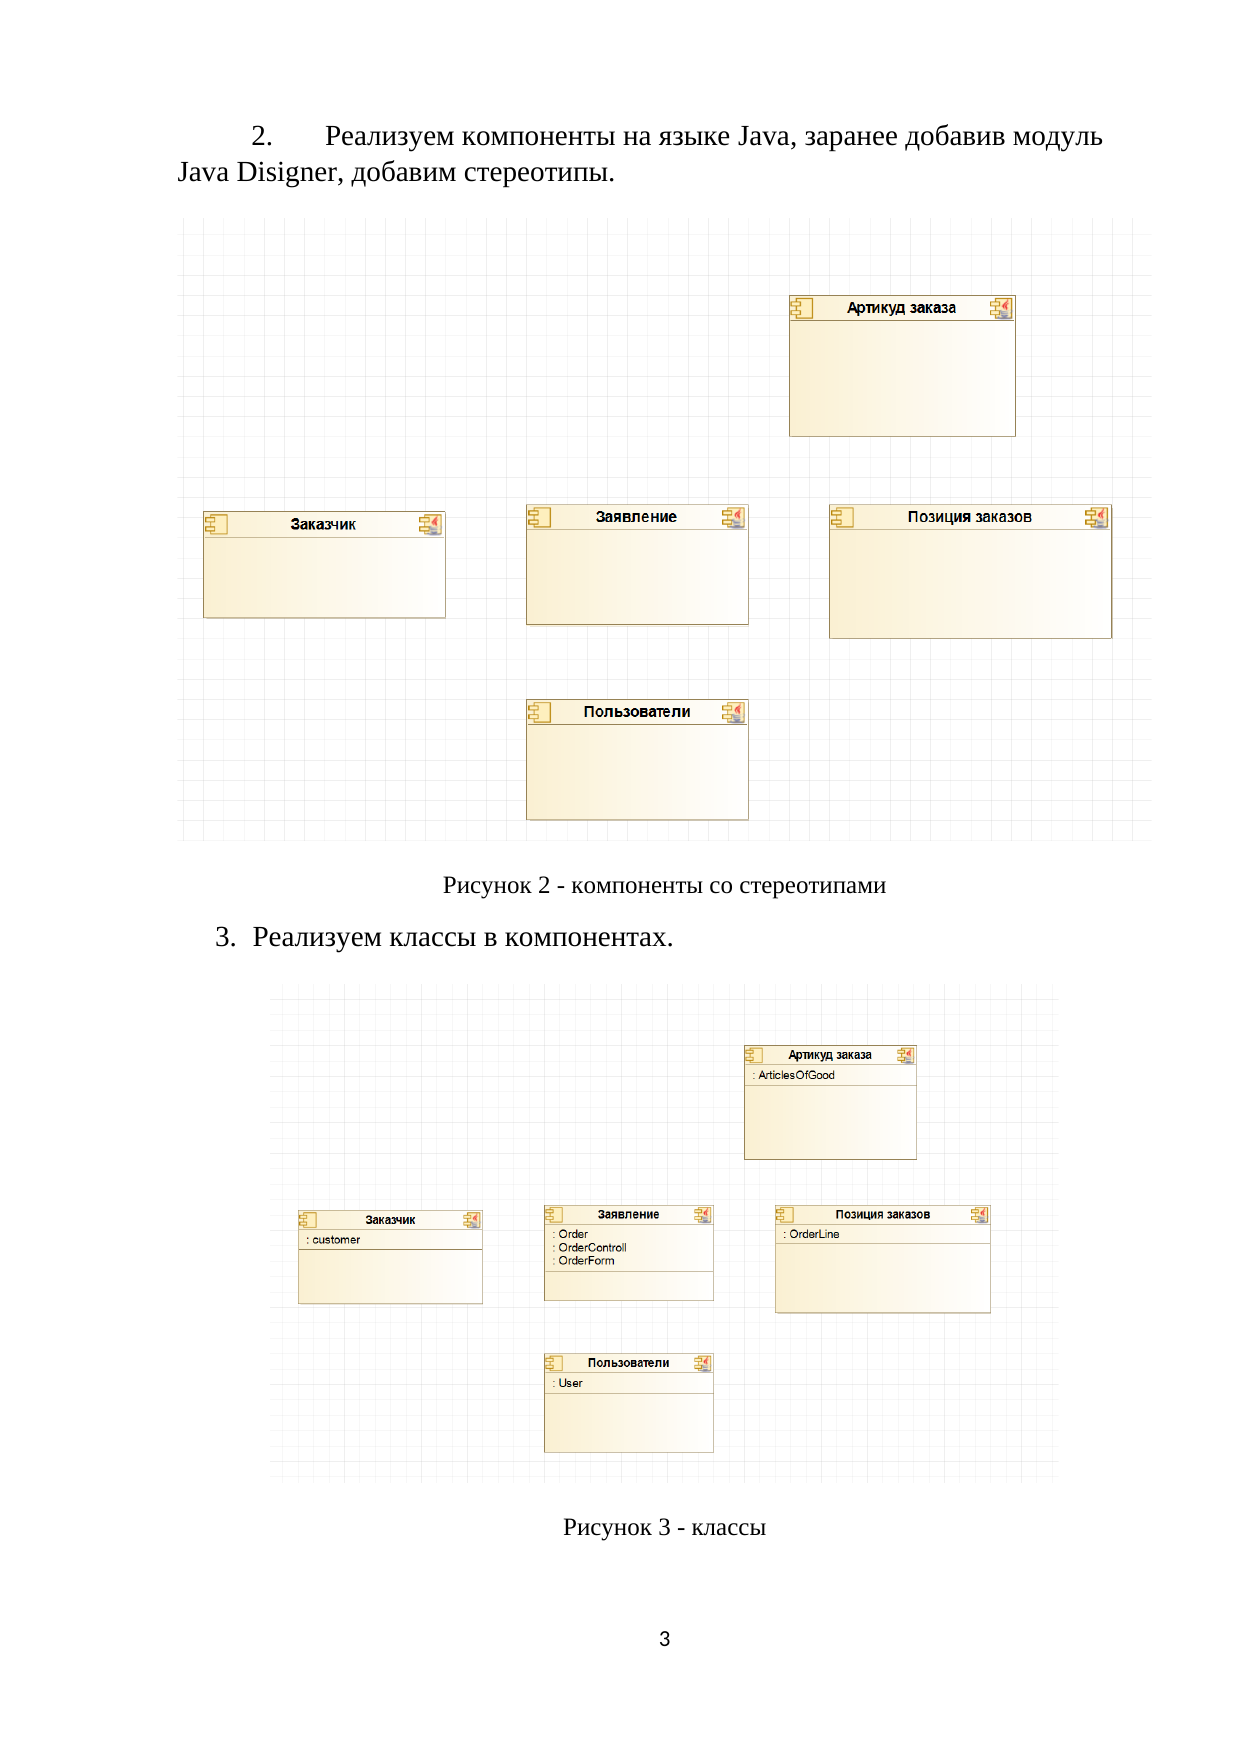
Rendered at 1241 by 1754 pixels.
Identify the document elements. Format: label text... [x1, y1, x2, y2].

list Реализуем компоненты на языке Java, заранее добавив модуль Java Disigner, добавим стереотипы. [177, 118, 1152, 187]
text Рисунок 2 - компоненты со стереотипами [177, 870, 1152, 899]
picture [177, 218, 1152, 841]
text Рисунок 3 - классы [177, 1512, 1152, 1540]
list Реализуем классы в компонентах. [215, 919, 1152, 953]
picture [270, 984, 1059, 1483]
